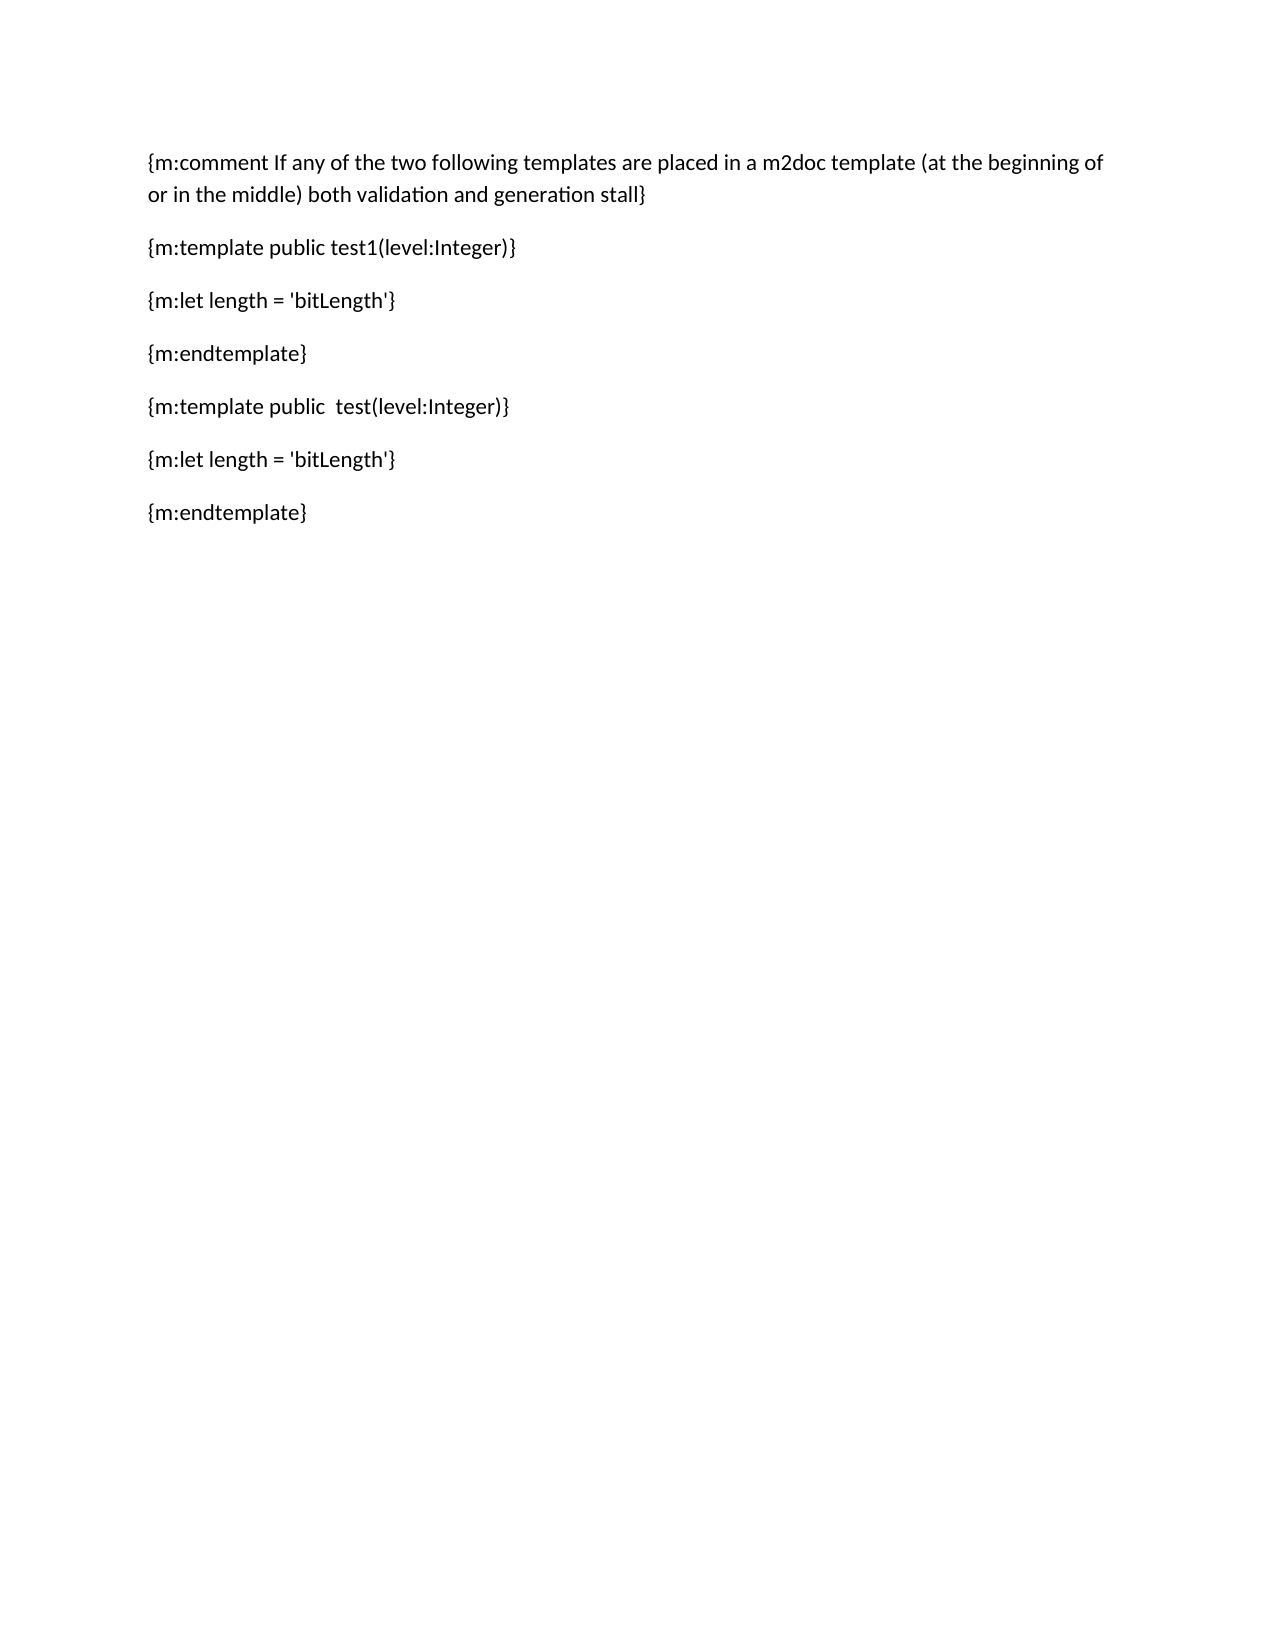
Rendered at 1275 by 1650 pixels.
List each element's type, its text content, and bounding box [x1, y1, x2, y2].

text {m:endtemplate} [148, 498, 1127, 526]
text {m:template public test1(level:Integer)} [148, 233, 1127, 261]
text {m:endtemplate} [148, 339, 1127, 367]
text {m:template public test(level:Integer)} [148, 392, 1127, 420]
text {m:let length = 'bitLength'} [148, 286, 1127, 314]
text {m:let length = 'bitLength'} [148, 445, 1127, 473]
text {m:comment If any of the two following templates are placed in a m2doc template (at the beginning of or in the middle) both validation and generation stall} [148, 148, 1127, 208]
